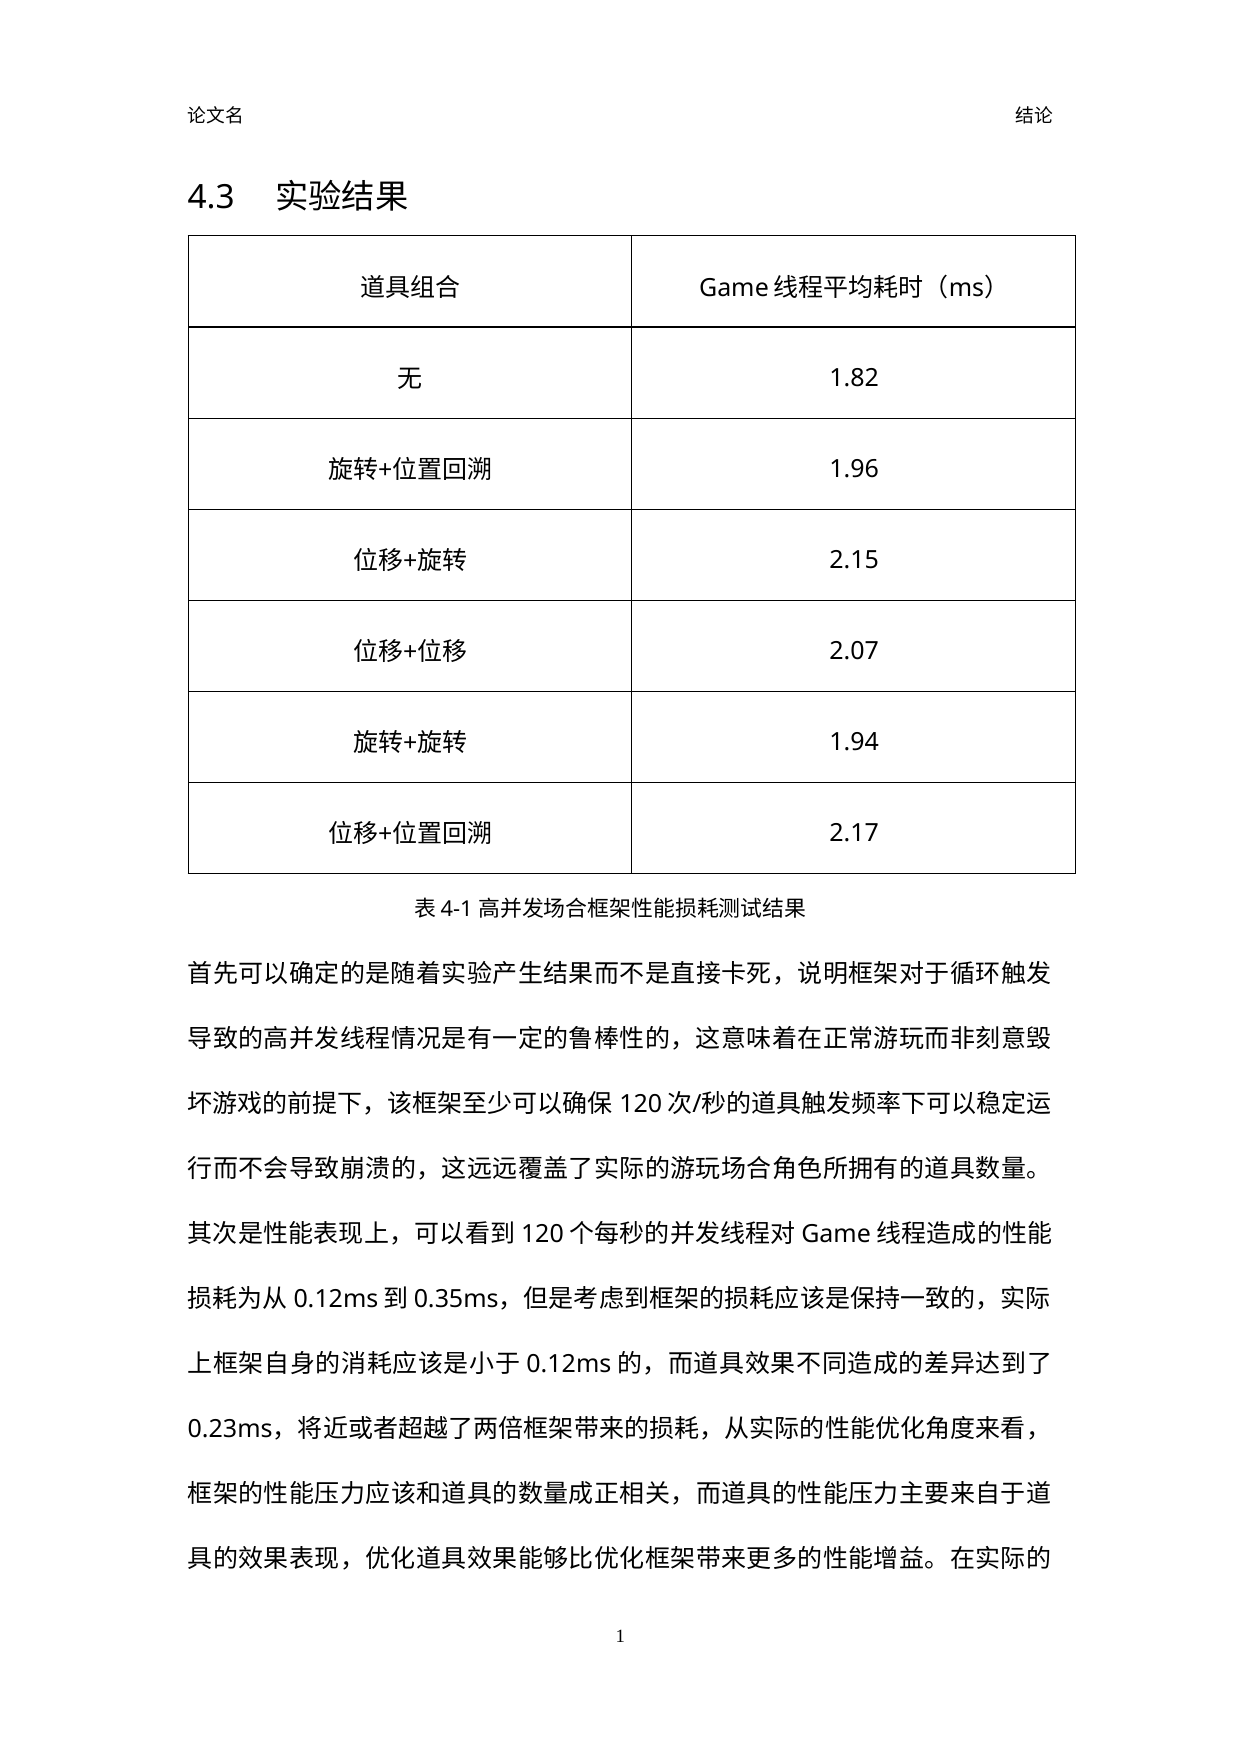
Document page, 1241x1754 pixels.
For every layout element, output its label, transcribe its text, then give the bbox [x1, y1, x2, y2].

table_cell 1.96 [632, 419, 1075, 508]
table_cell 2.07 [632, 601, 1075, 691]
table_cell 1.82 [632, 328, 1075, 417]
table_cell 位移+旋转 [189, 510, 631, 599]
table_cell 2.17 [632, 783, 1075, 873]
table_cell 无 [189, 328, 631, 417]
table_cell 位移+位置回溯 [189, 783, 631, 873]
table_cell 1.94 [632, 692, 1075, 782]
table_cell 旋转+位置回溯 [189, 419, 631, 508]
table_cell 旋转+旋转 [189, 692, 631, 782]
subtitle 4.3 实验结果 [187, 162, 1053, 227]
table_header 道具组合 [189, 236, 631, 326]
table_header Game线程平均耗时（ms） [632, 236, 1075, 326]
table_cell 2.15 [632, 510, 1075, 599]
table_cell 位移+位移 [189, 601, 631, 691]
